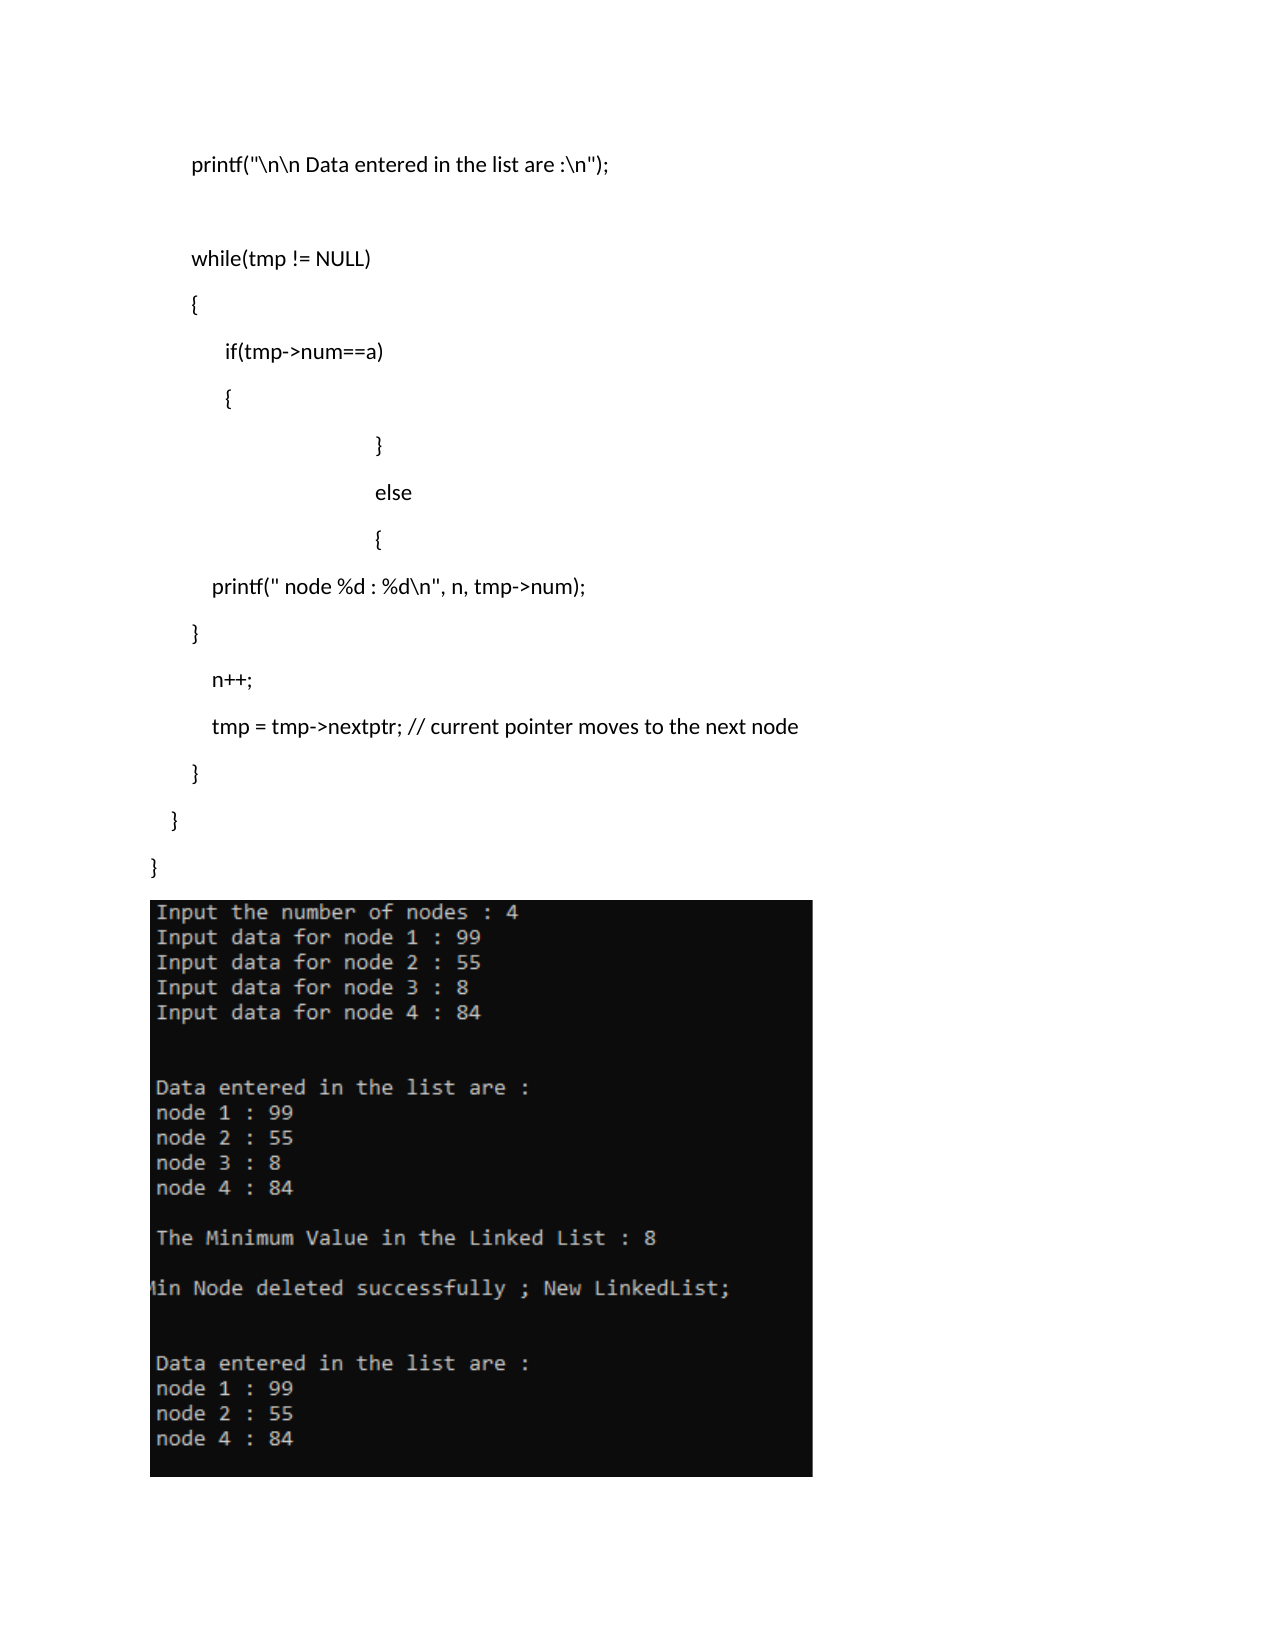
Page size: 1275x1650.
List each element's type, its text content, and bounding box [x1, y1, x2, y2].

text tmp = tmp->nextptr; // current pointer moves to the next node [150, 712, 1125, 741]
text printf("\n\n Data entered in the list are :\n"); [150, 150, 1125, 178]
text } [150, 431, 1125, 459]
text } [150, 759, 1125, 787]
text } [150, 619, 1125, 647]
text else [150, 478, 1125, 506]
text if(tmp->num==a) [150, 337, 1125, 366]
text { [150, 384, 1125, 412]
picture [150, 900, 813, 1477]
text n++; [150, 666, 1125, 694]
text { [150, 525, 1125, 553]
text while(tmp != NULL) [150, 244, 1125, 272]
text printf(" node %d : %d\n", n, tmp->num); [150, 572, 1125, 600]
text } [150, 806, 1125, 834]
text { [150, 291, 1125, 319]
text } [150, 853, 1125, 881]
